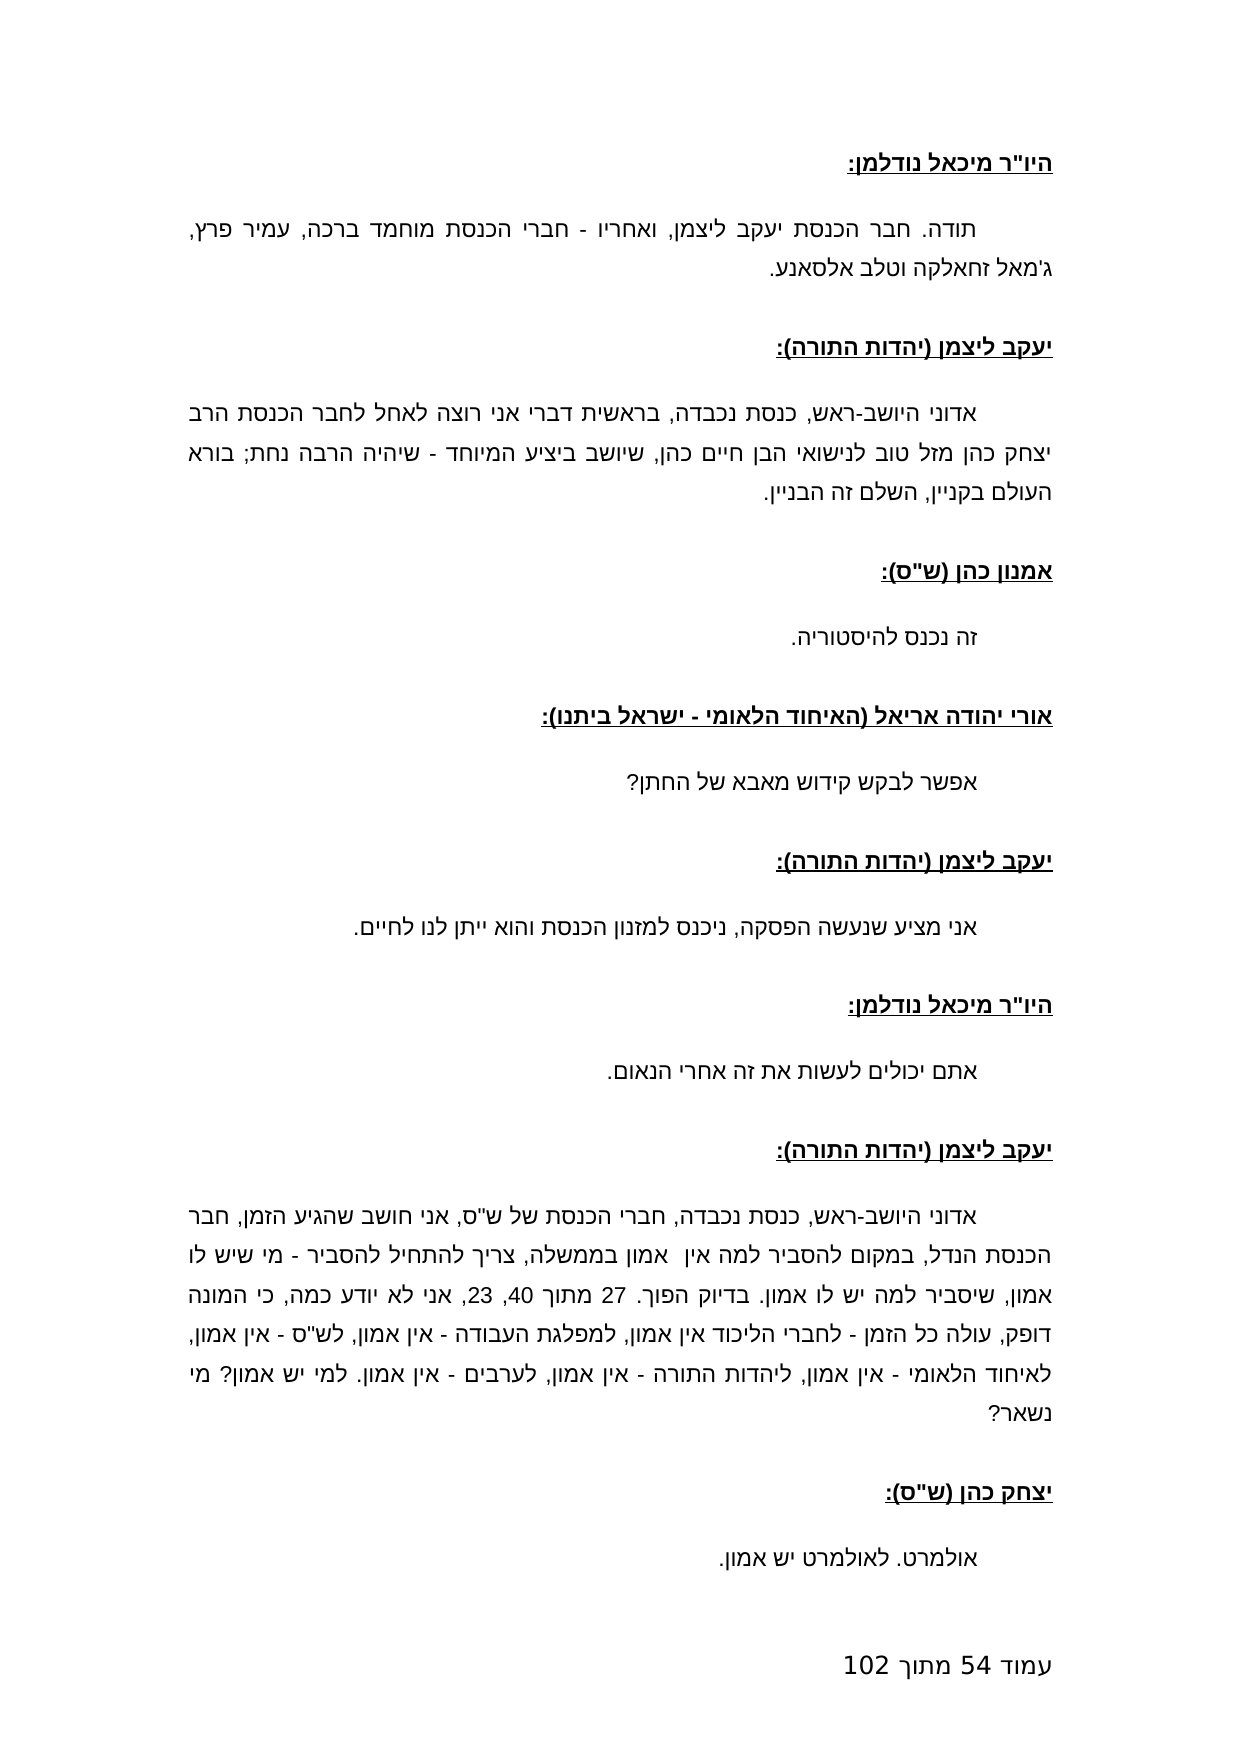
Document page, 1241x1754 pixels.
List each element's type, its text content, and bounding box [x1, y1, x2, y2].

text אולמרט. לאולמרט יש אמון. [187, 1545, 1053, 1572]
text תודה. חבר הכנסת יעקב ליצמן, ואחריו - חברי הכנסת מוחמד ברכה, עמיר פרץ, ג'מאל זחאלקה וטלב אלסאנע. [187, 216, 1053, 282]
text אורי יהודה אריאל (האיחוד הלאומי - ישראל ביתנו): [187, 703, 1053, 729]
text היו"ר מיכאל נודלמן: [187, 992, 1053, 1019]
text אדוני היושב-ראש, כנסת נכבדה, חברי הכנסת של ש"ס, אני חושב שהגיע הזמן, חבר הכנסת הנדל, במקום להסביר למה אין אמון בממשלה, צריך להתחיל להסביר - מי שיש לו אמון, שיסביר למה יש לו אמון. בדיוק הפוך. 27 מתוך 40, 23, אני לא יודע כמה, כי המונה דופק, עולה כל הזמן - לחברי הליכוד אין אמון, למפלגת העבודה - אין אמון, לש"ס - אין אמון, לאיחוד הלאומי - אין אמון, ליהדות התורה - אין אמון, לערבים - אין אמון. למי יש אמון? מי נשאר? [187, 1203, 1053, 1427]
text יעקב ליצמן (יהדות התורה): [187, 848, 1053, 874]
text אמנון כהן (ש"ס): [187, 558, 1053, 584]
text אני מציע שנעשה הפסקה, ניכנס למזנון הכנסת והוא ייתן לנו לחיים. [187, 913, 1053, 940]
text אדוני היושב-ראש, כנסת נכבדה, בראשית דברי אני רוצה לאחל לחבר הכנסת הרב יצחק כהן מזל טוב לנישואי הבן חיים כהן, שיושב ביציע המיוחד - שיהיה הרבה נחת; בורא העולם בקניין, השלם זה הבניין. [187, 400, 1053, 505]
text יעקב ליצמן (יהדות התורה): [187, 1137, 1053, 1163]
text יעקב ליצמן (יהדות התורה): [187, 334, 1053, 361]
text יצחק כהן (ש"ס): [187, 1479, 1053, 1506]
text היו"ר מיכאל נודלמן: [187, 150, 1053, 176]
text אפשר לבקש קידוש מאבא של החתן? [187, 769, 1053, 795]
text זה נכנס להיסטוריה. [187, 624, 1053, 650]
text אתם יכולים לעשות את זה אחרי הנאום. [187, 1058, 1053, 1084]
